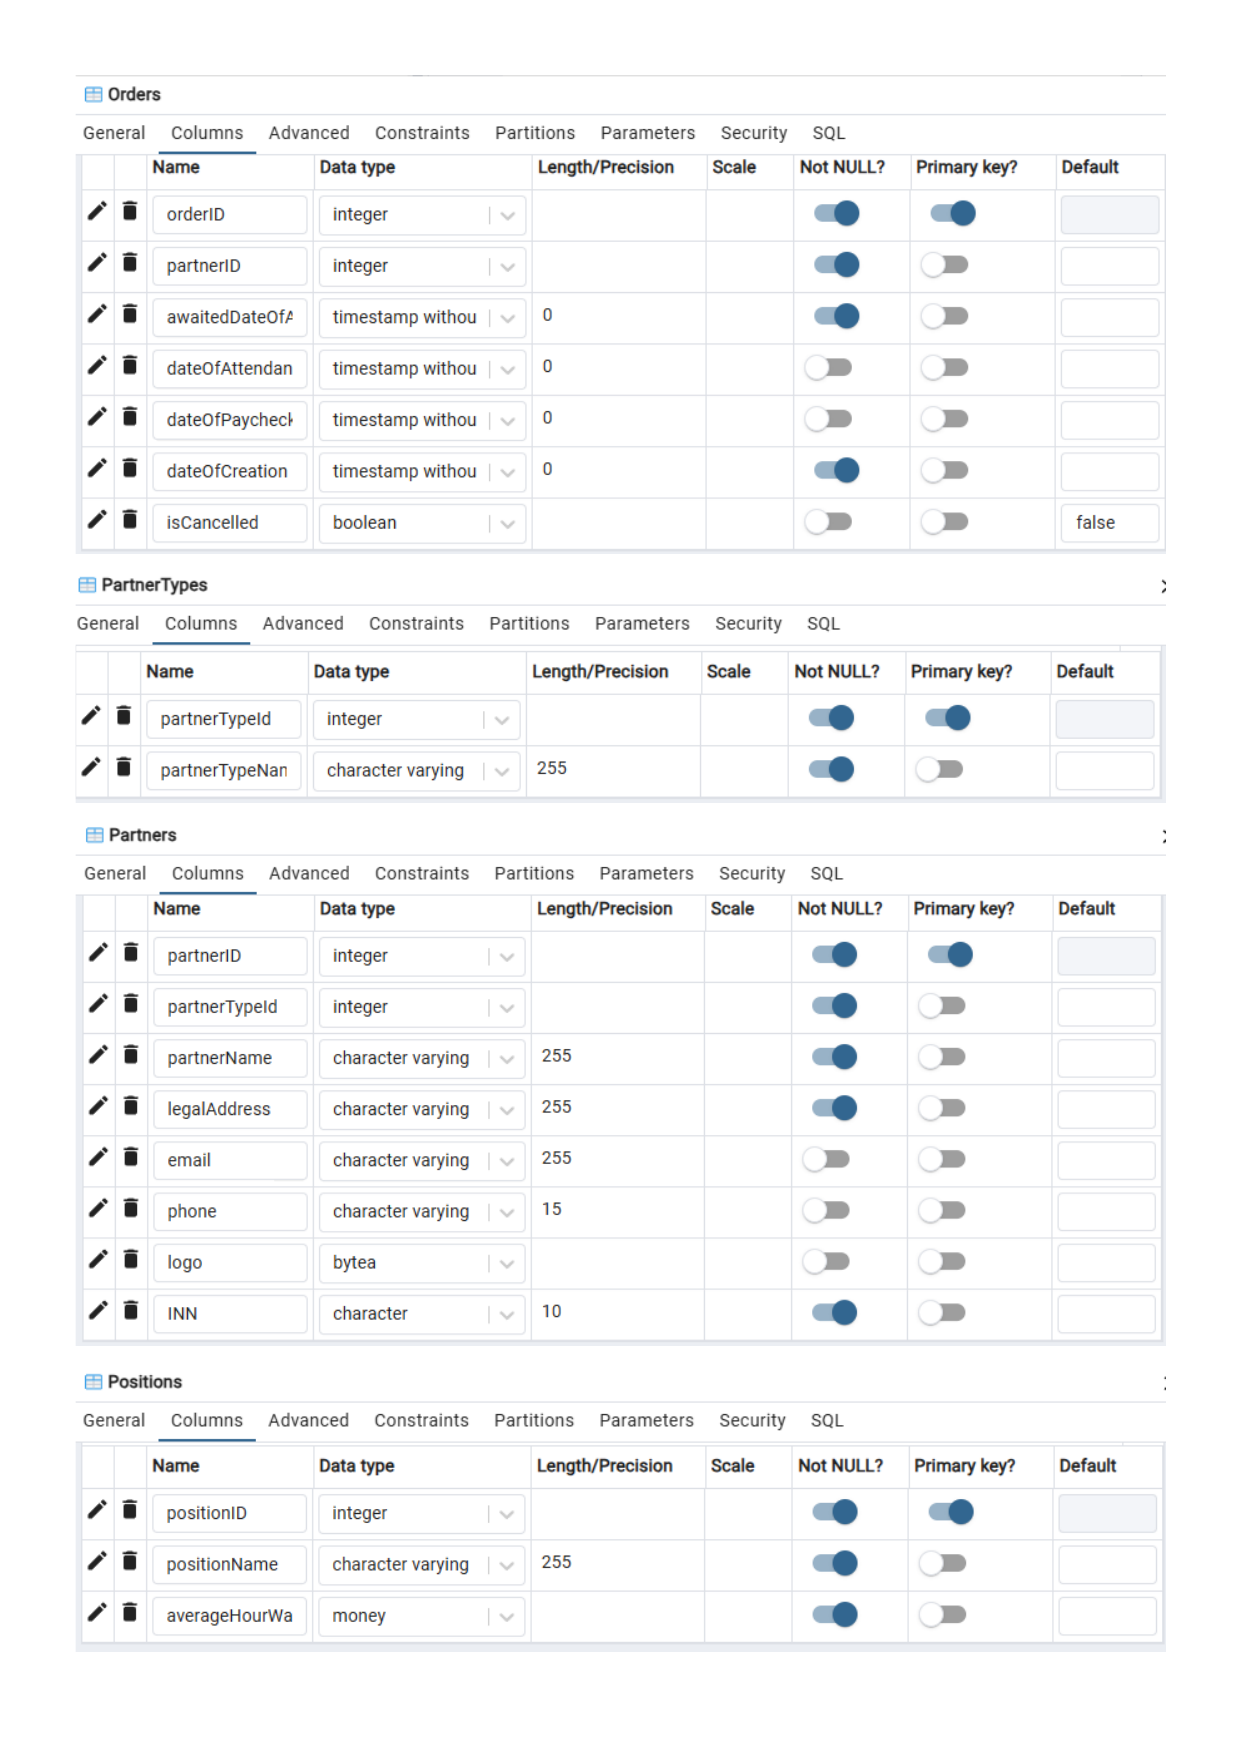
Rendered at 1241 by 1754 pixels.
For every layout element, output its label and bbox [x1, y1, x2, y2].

picture [75, 821, 1166, 1346]
picture [75, 572, 1166, 803]
picture [75, 1364, 1166, 1652]
picture [75, 75, 1166, 554]
